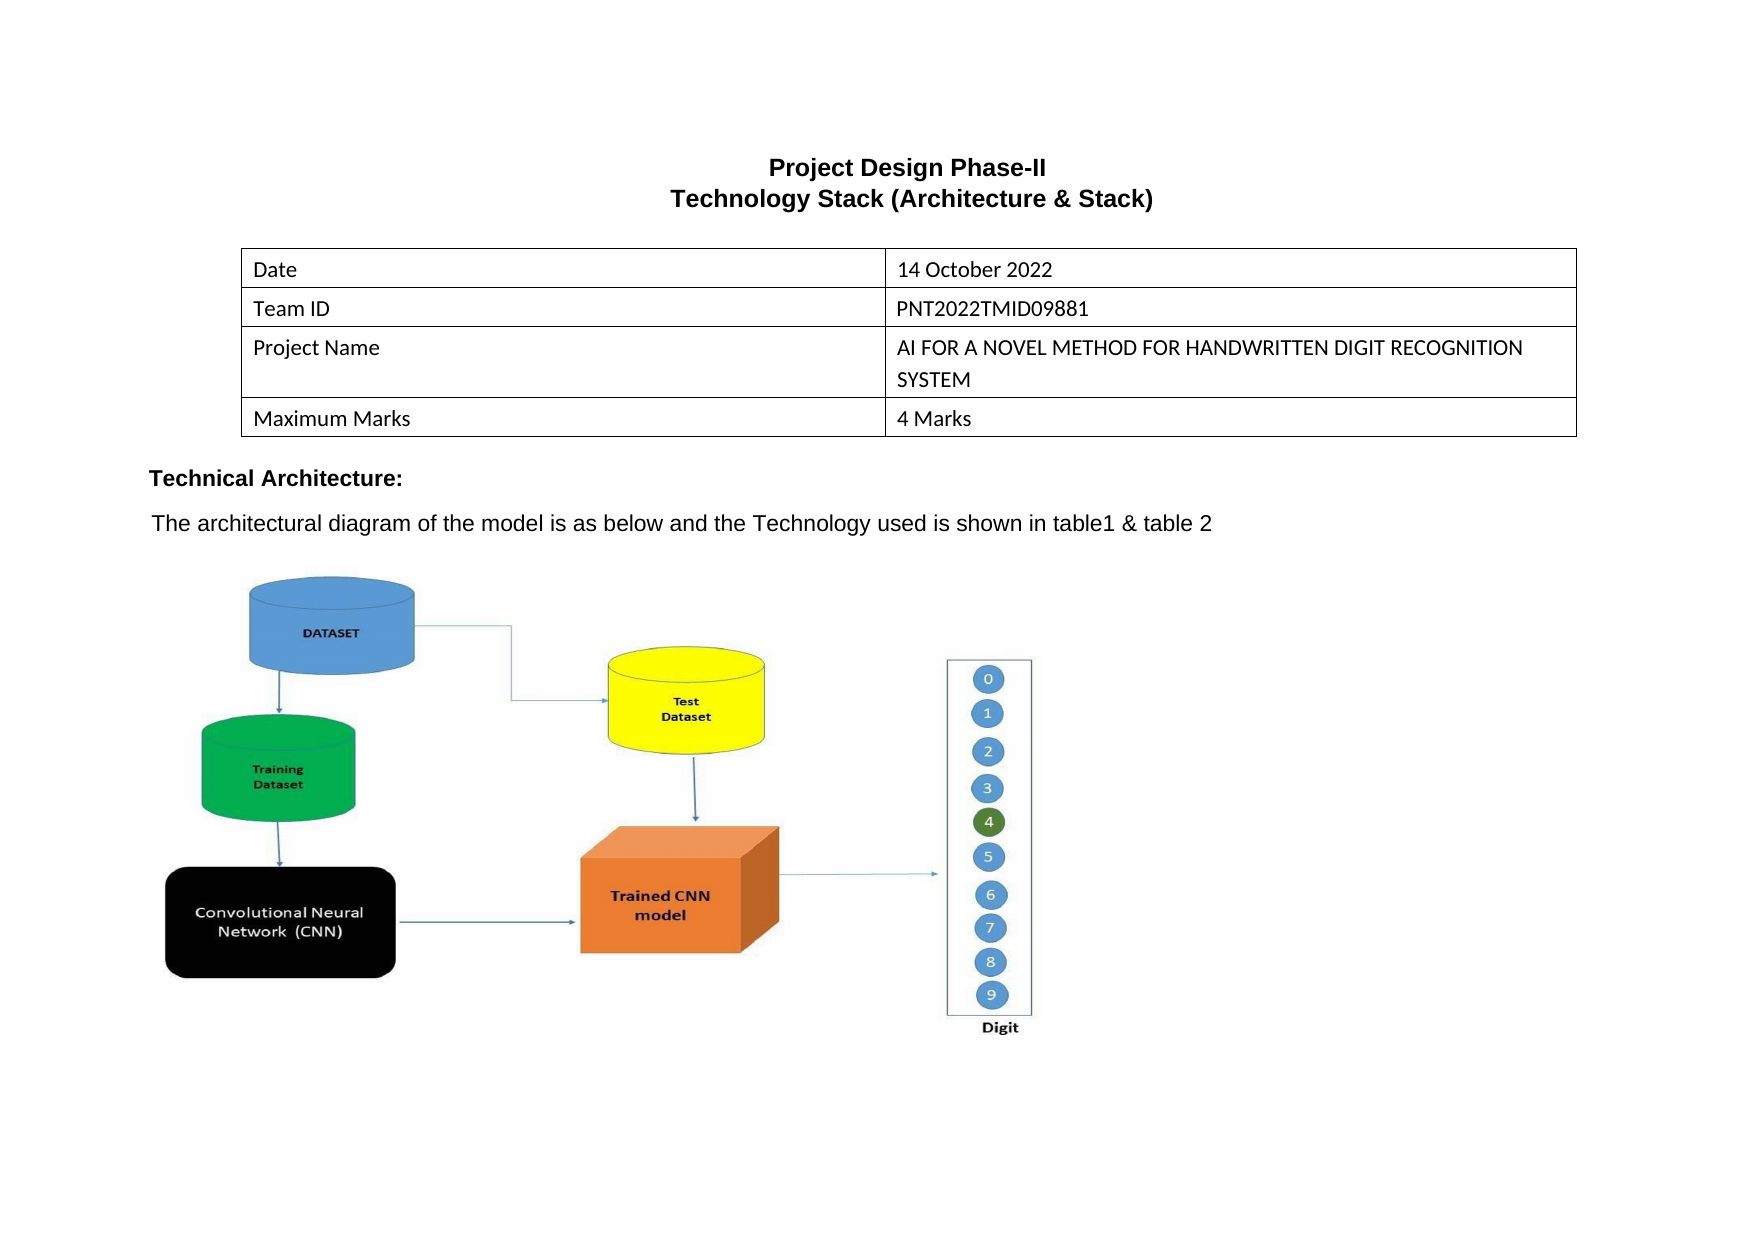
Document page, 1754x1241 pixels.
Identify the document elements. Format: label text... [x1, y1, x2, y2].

table_cell AI FOR A NOVEL METHOD FOR HANDWRITTEN DIGIT RECOGNITION SYSTEM [886, 327, 1576, 397]
table_header Date [242, 249, 885, 287]
text Technical Architecture: [148, 465, 1426, 491]
text Project Design Phase-II [768, 153, 1426, 181]
text Technology Stack (Architecture & Stack) [127, 183, 1153, 212]
table_cell Team ID [242, 288, 885, 326]
table_cell Project Name [242, 327, 885, 397]
table_cell Maximum Marks [242, 398, 885, 436]
table_header 14 October 2022 [886, 249, 1576, 287]
text The architectural diagram of the model is as below and the Technology used is shown in table1 & table 2 [127, 510, 1212, 536]
picture [162, 566, 1043, 1035]
table_cell PNT2022TMID09881 [886, 288, 1576, 326]
table_cell 4 Marks [886, 398, 1576, 436]
